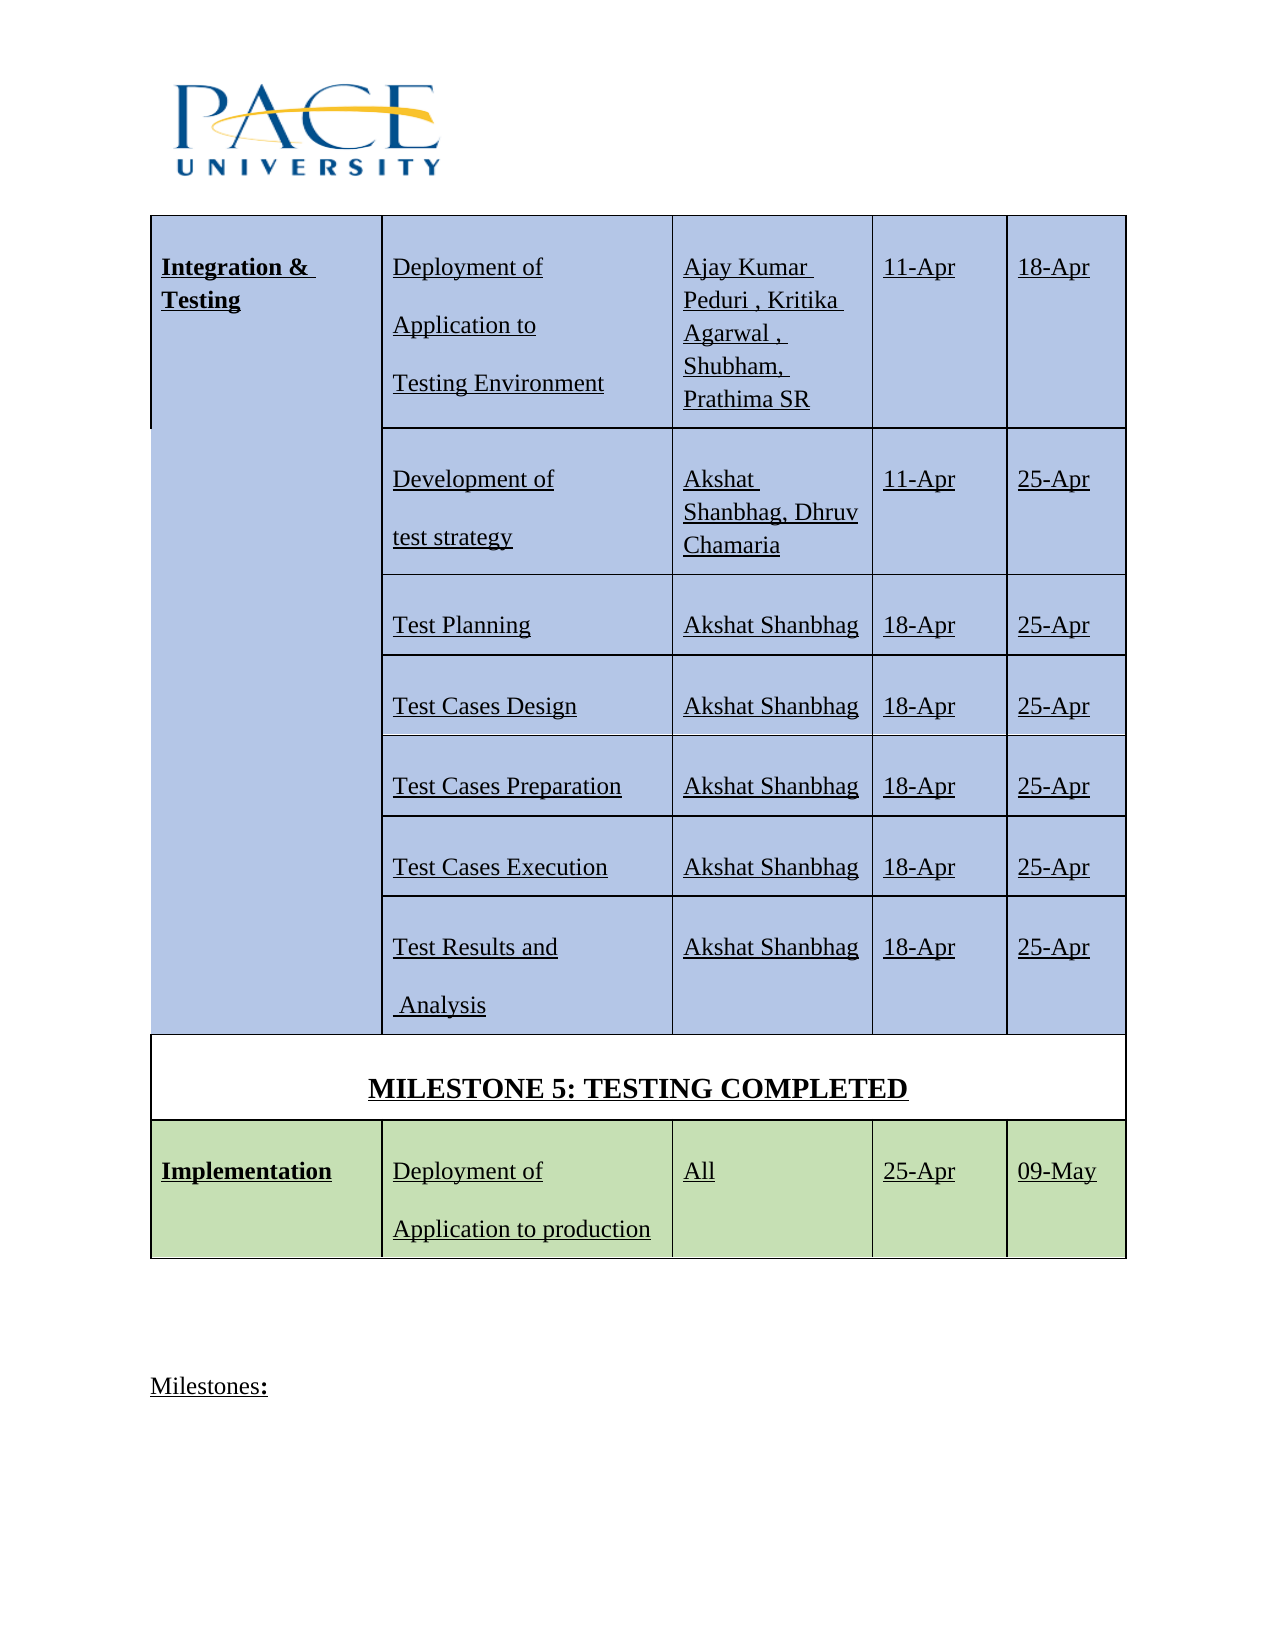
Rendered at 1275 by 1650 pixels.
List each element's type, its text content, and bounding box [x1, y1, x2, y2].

table_cell 18-Apr [873, 575, 1006, 654]
table_cell Test Results and Analysis [383, 897, 672, 1034]
table_cell 18-Apr [873, 897, 1006, 1034]
table_cell Akshat Shanbhag [673, 897, 872, 1034]
subtitle Milestones: [150, 1371, 1125, 1399]
table_cell 25-Apr [1008, 429, 1125, 574]
table_cell 11-Apr [873, 429, 1006, 574]
table_cell 25-Apr [1008, 656, 1125, 734]
table_cell Implementation [152, 1121, 381, 1257]
table_cell Integration & Testing [151, 216, 381, 1034]
table_cell Test Cases Design [383, 656, 672, 734]
table_cell 18-Apr [1008, 216, 1125, 427]
picture [150, 75, 461, 186]
table_cell 18-Apr [873, 736, 1006, 815]
table_cell 11-Apr [873, 216, 1006, 427]
table_cell 25-Apr [1008, 817, 1125, 895]
table_cell Akshat Shanbhag, Dhruv Chamaria [673, 429, 872, 574]
table_cell Deployment of Application to Testing Environment [383, 216, 672, 427]
table_cell 09-May [1008, 1121, 1125, 1257]
table_cell All [673, 1121, 872, 1257]
table_cell Test Cases Execution [383, 817, 672, 895]
table_cell Test Cases Preparation [383, 736, 672, 815]
table_cell Akshat Shanbhag [673, 575, 872, 654]
table_cell Test Planning [383, 575, 672, 654]
table_cell Ajay Kumar Peduri , Kritika Agarwal , Shubham, Prathima SR [673, 216, 872, 427]
table_cell Development of test strategy [383, 429, 672, 574]
table_cell Deployment of Application to production [383, 1121, 672, 1257]
table_cell 25-Apr [873, 1121, 1006, 1257]
table_cell Akshat Shanbhag [673, 817, 872, 895]
table_cell MILESTONE 5: TESTING COMPLETED [152, 1035, 1125, 1119]
table_cell 18-Apr [873, 817, 1006, 895]
table_cell Akshat Shanbhag [673, 656, 872, 734]
table_cell Akshat Shanbhag [673, 736, 872, 815]
table_cell 25-Apr [1008, 897, 1125, 1034]
table_cell 25-Apr [1008, 575, 1125, 654]
table_cell 18-Apr [873, 656, 1006, 734]
table_cell 25-Apr [1008, 736, 1125, 815]
